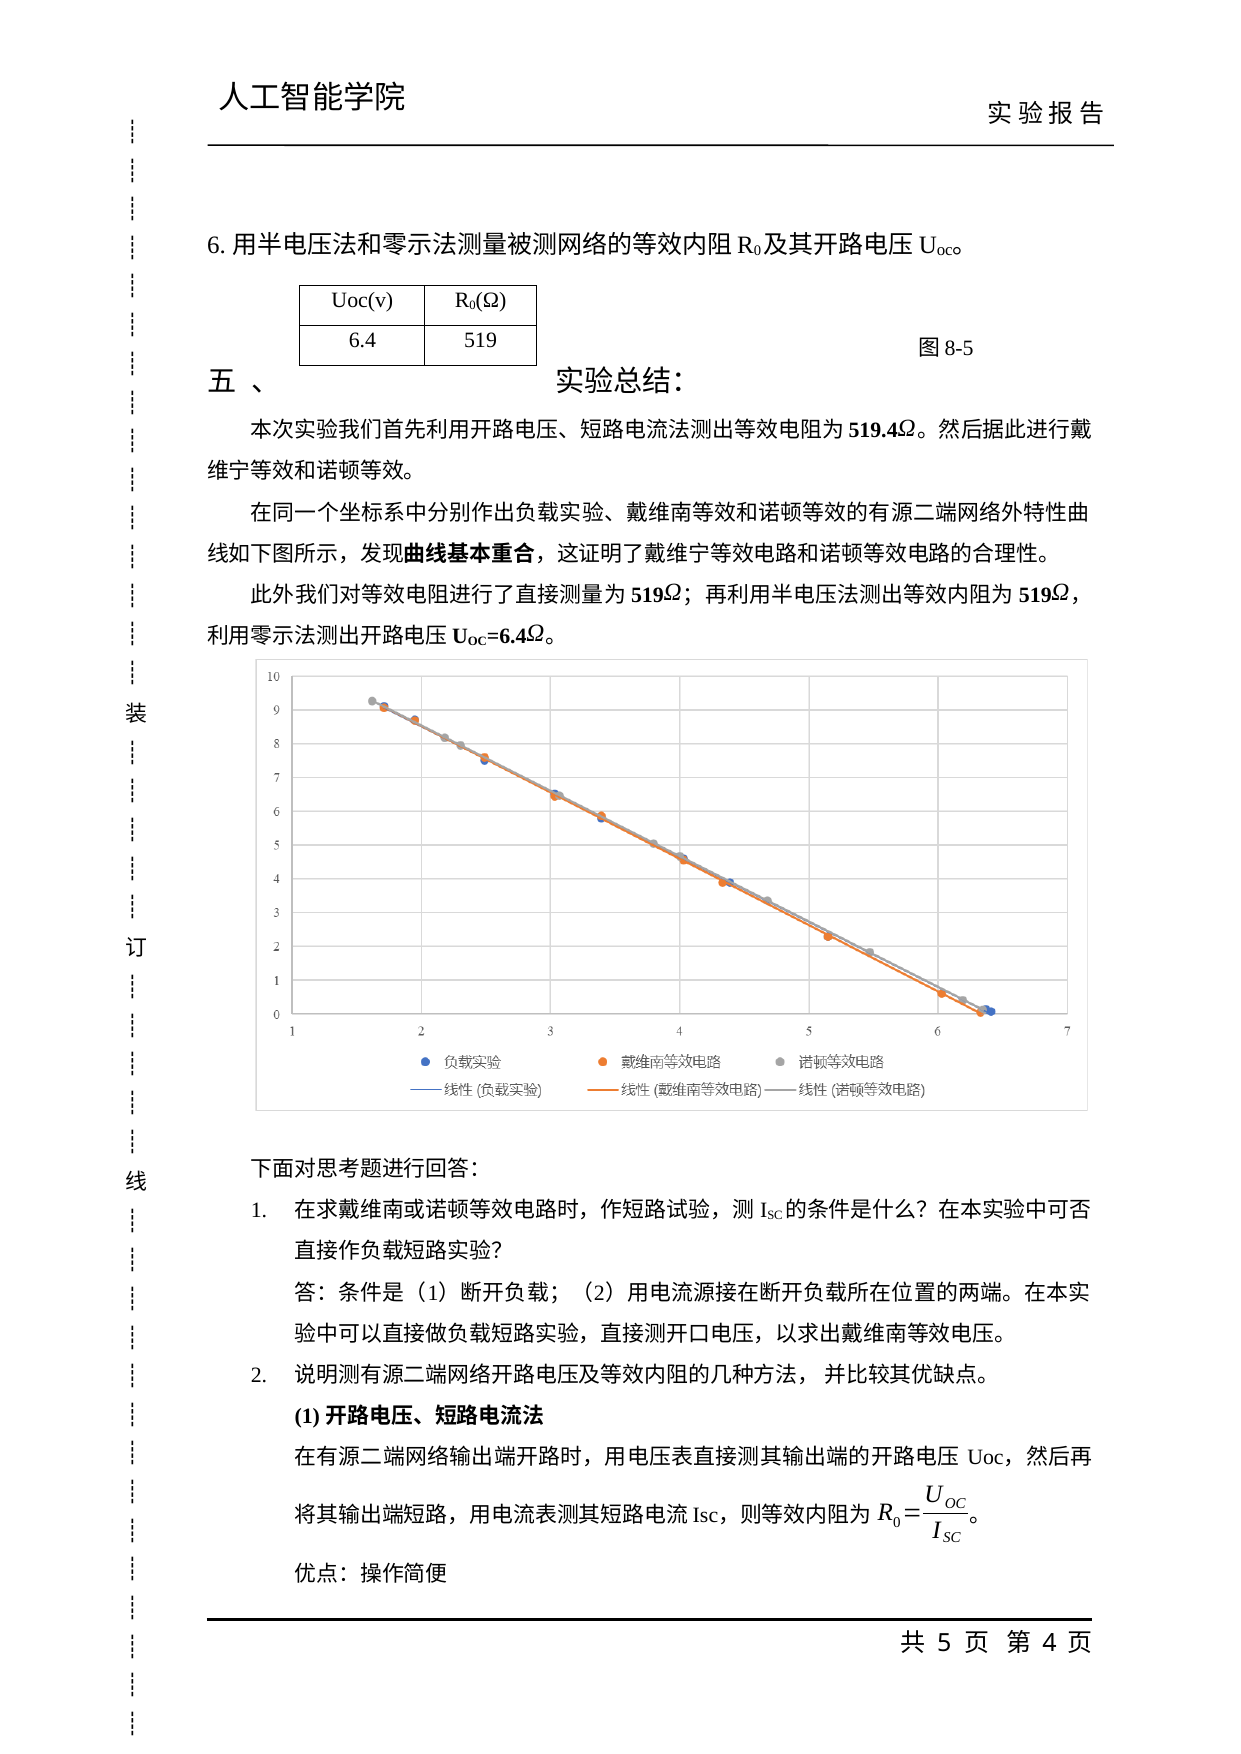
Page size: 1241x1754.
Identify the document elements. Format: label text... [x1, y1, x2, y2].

table_header R0(Ω) [425, 286, 536, 325]
text 下面对思考题进行回答： [207, 1151, 1092, 1183]
list 说明测有源二端网络开路电压及等效内阻的几种方法， 并比较其优缺点。 [251, 1357, 1092, 1388]
list 在有源二端网络输出端开路时，用电压表直接测其输出端的开路电压Uoc，然后再将其输出端短路，用电流表测其短路电流Isc，则等效内阻为 。 [294, 1439, 1092, 1547]
subtitle 6. 用半电压法和零示法测量被测网络的等效内阻R0及其开路电压Uoc。 [207, 224, 1092, 260]
text 在同一个坐标系中分别作出负载实验、戴维南等效和诺顿等效的有源二端网络外特性曲线如下图所示，发现曲线基本重合，这证明了戴维宁等效电路和诺顿等效电路的合理性。 [207, 494, 1092, 567]
picture [255, 659, 1088, 1111]
list 答：条件是（1）断开负载；（2）用电流源接在断开负载所在位置的两端。在本实验中可以直接做负载短路实验，直接测开口电压，以求出戴维南等效电压。 [294, 1274, 1092, 1347]
table_header Uoc(v) [300, 286, 424, 325]
text 本次实验我们首先利用开路电压、短路电流法测出等效电阻为519.4。然后据此进行戴维宁等效和诺顿等效。 [207, 412, 1092, 485]
text 此外我们对等效电阻进行了直接测量为519；再利用半电压法测出等效内阻为519，利用零示法测出开路电压UOC=6.4。 [207, 577, 1092, 649]
table_cell 6.4 [300, 326, 424, 365]
list 在求戴维南或诺顿等效电路时，作短路试验，测ISC的条件是什么？在本实验中可否直接作负载短路实验？ [251, 1192, 1092, 1265]
table_cell 519 [425, 326, 536, 365]
subtitle 五、实验总结： [207, 357, 1092, 399]
list (1) 开路电压、短路电流法 [294, 1398, 1092, 1429]
list 优点：操作简便 [294, 1556, 1092, 1588]
